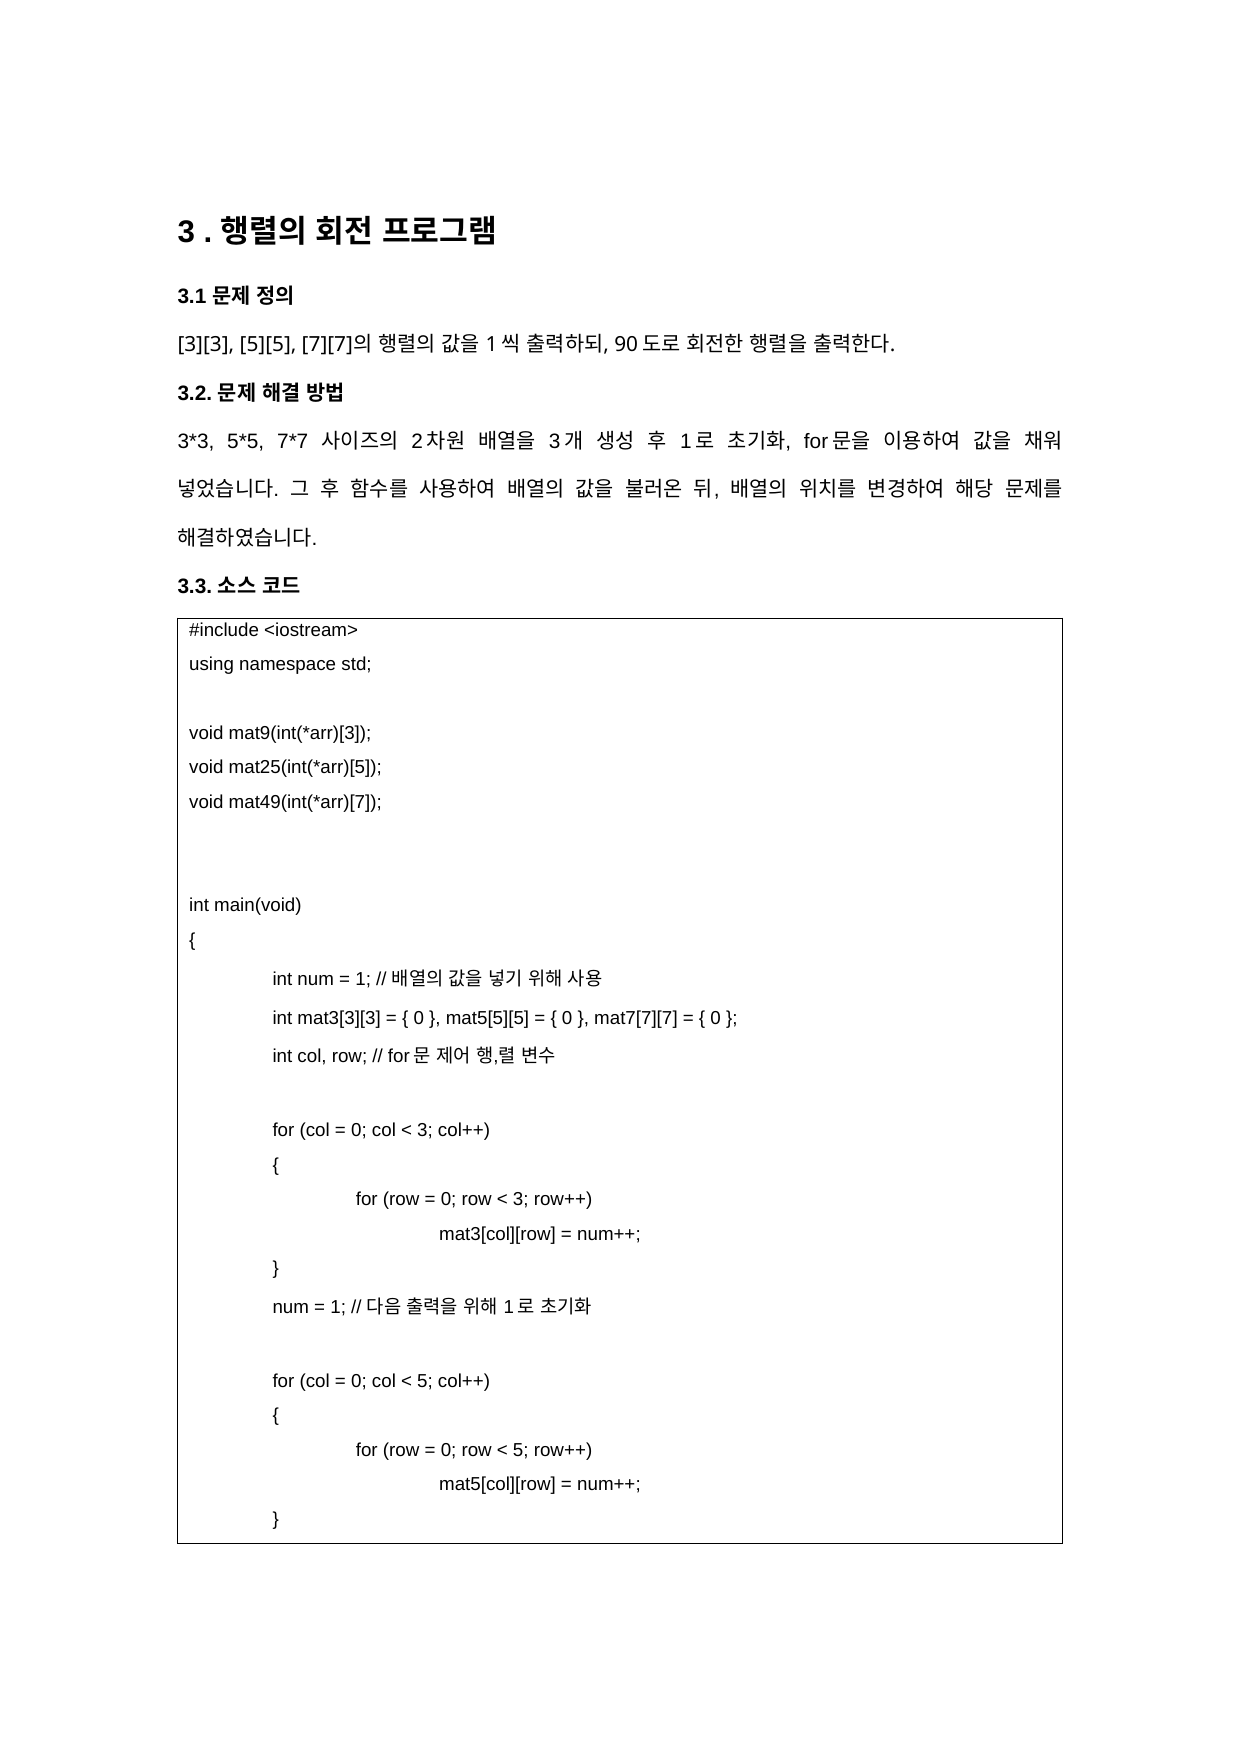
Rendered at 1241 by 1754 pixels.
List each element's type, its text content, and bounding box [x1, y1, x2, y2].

text 3*3, 5*5, 7*7 사이즈의 2차원 배열을 3개 생성 후 1로 초기화, for문을 이용하여 값을 채워 넣었습니다. 그 후 함수를 사용하여 배열의 값을 불러온 뒤, 배열의 위치를 변경하여 해당 문제를 해결하였습니다. [177, 424, 1063, 551]
text 3.1 문제 정의 [177, 279, 1063, 309]
text 3.3. 소스 코드 [177, 569, 1063, 599]
text [3][3], [5][5], [7][7]의 행렬의 값을 1씩 출력하되, 90도로 회전한 행렬을 출력한다. [177, 327, 1063, 358]
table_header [178, 619, 1062, 1543]
text 3 . 행렬의 회전 프로그램 [177, 207, 1063, 252]
text 3.2. 문제 해결 방법 [177, 376, 1063, 406]
